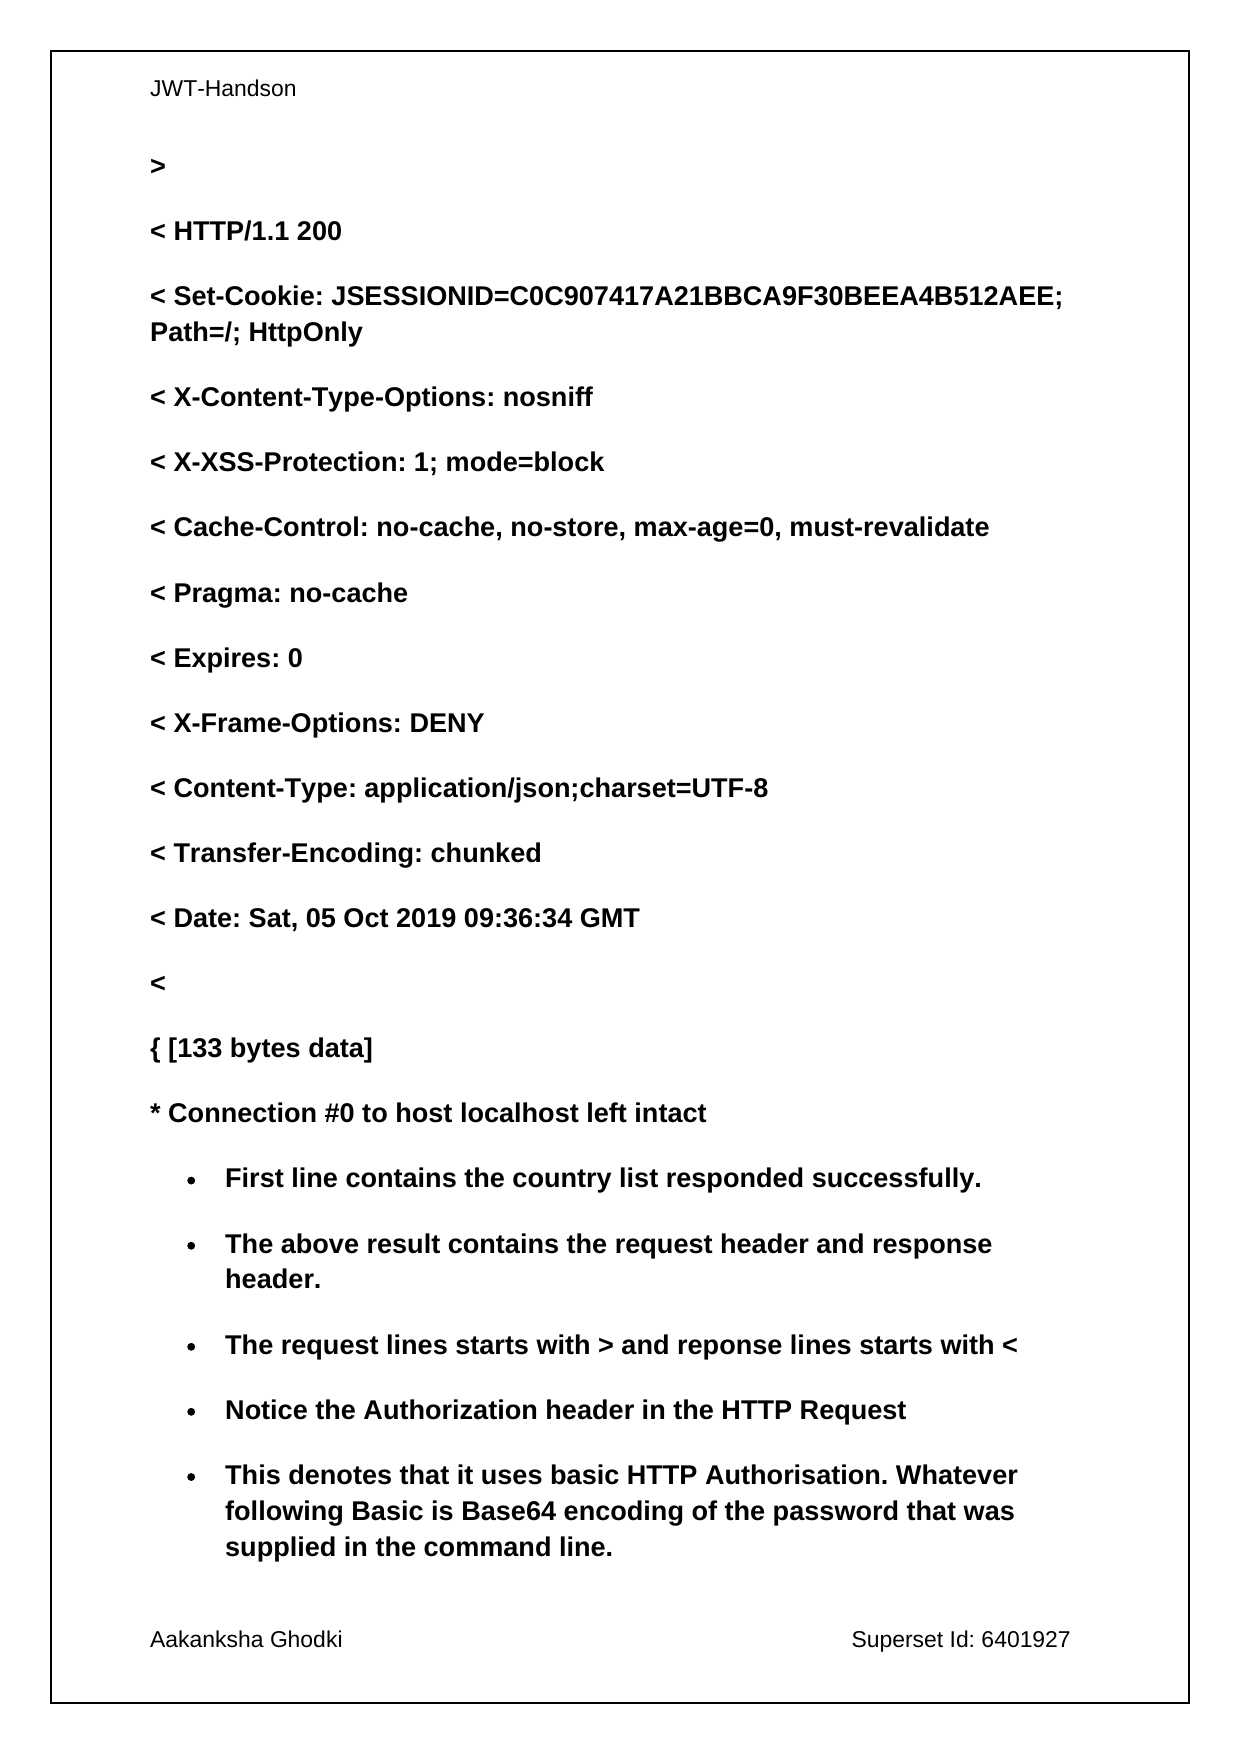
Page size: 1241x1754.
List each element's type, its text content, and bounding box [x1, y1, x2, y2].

subtitle { [133 bytes data] [150, 1032, 1090, 1063]
subtitle < [150, 967, 1090, 998]
subtitle < X-Frame-Options: DENY [150, 707, 1090, 738]
subtitle < Pragma: no-cache [150, 577, 1090, 608]
subtitle Notice the Authorization header in the HTTP Request [187, 1394, 1090, 1425]
subtitle < Set-Cookie: JSESSIONID=C0C907417A21BBCA9F30BEEA4B512AEE; Path=/; HttpOnly [150, 280, 1090, 347]
subtitle < X-Content-Type-Options: nosniff [150, 381, 1090, 412]
subtitle < Cache-Control: no-cache, no-store, max-age=0, must-revalidate [150, 511, 1090, 543]
subtitle * Connection #0 to host localhost left intact [150, 1097, 1090, 1129]
subtitle First line contains the country list responded successfully. [187, 1162, 1090, 1194]
subtitle < HTTP/1.1 200 [150, 215, 1090, 246]
subtitle > [150, 150, 1090, 181]
subtitle < Expires: 0 [150, 642, 1090, 673]
subtitle The request lines starts with > and reponse lines starts with < [187, 1329, 1090, 1360]
subtitle The above result contains the request header and response header. [187, 1228, 1090, 1295]
subtitle < Date: Sat, 05 Oct 2019 09:36:34 GMT [150, 902, 1090, 933]
subtitle This denotes that it uses basic HTTP Authorisation. Whatever following Basic is Base64 encoding of the password that was supplied in the command line. [187, 1459, 1090, 1562]
subtitle < X-XSS-Protection: 1; mode=block [150, 446, 1090, 478]
subtitle < Transfer-Encoding: chunked [150, 837, 1090, 868]
subtitle < Content-Type: application/json;charset=UTF-8 [150, 772, 1090, 803]
